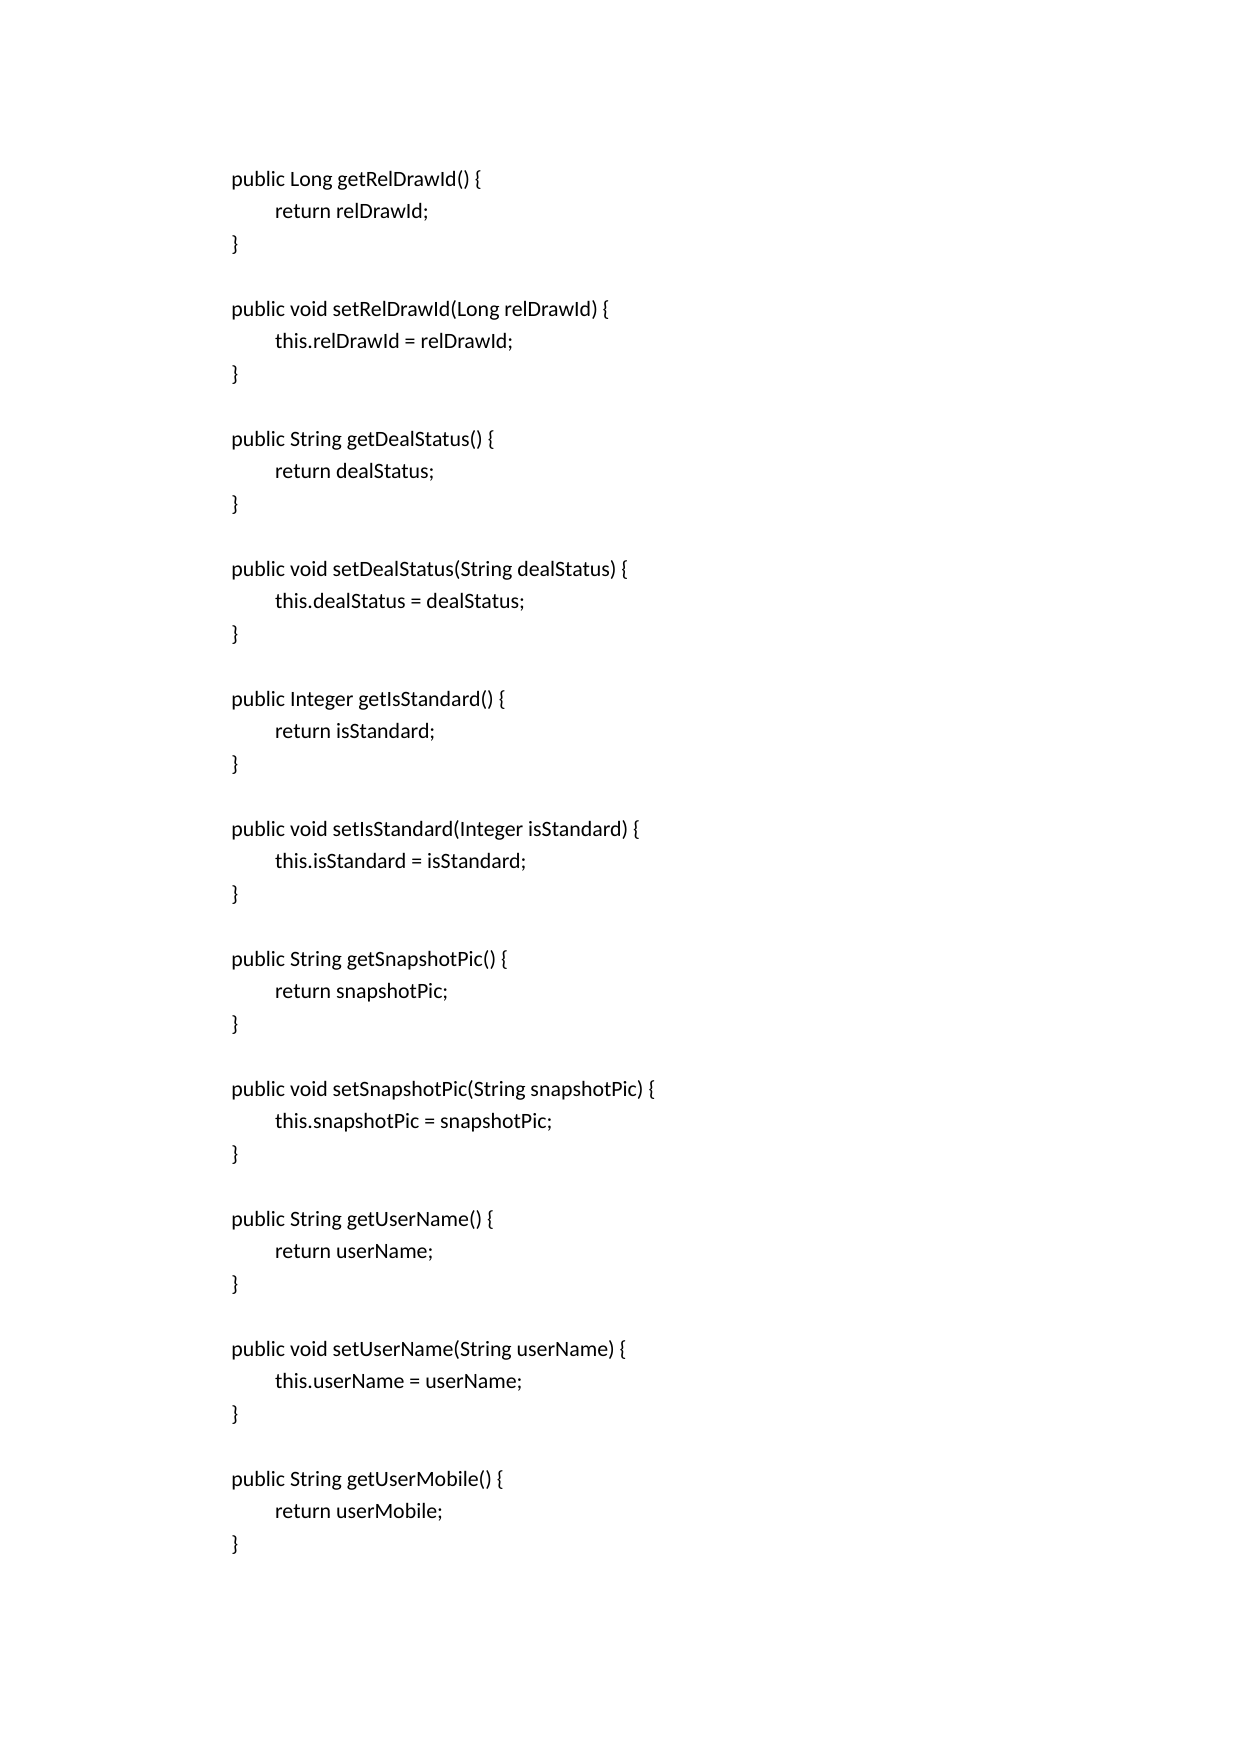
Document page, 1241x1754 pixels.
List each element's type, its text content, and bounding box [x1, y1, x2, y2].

text } [187, 747, 1053, 779]
text public Integer getIsStandard() { [187, 682, 1053, 714]
text } [187, 617, 1053, 649]
text public void setIsStandard(Integer isStandard) { [187, 812, 1053, 844]
text } [187, 357, 1053, 389]
text public void setRelDrawId(Long relDrawId) { [187, 292, 1053, 324]
text } [187, 1397, 1053, 1429]
text return snapshotPic; [187, 974, 1053, 1007]
text return isStandard; [187, 714, 1053, 747]
text public String getUserName() { [187, 1202, 1053, 1234]
text public void setDealStatus(String dealStatus) { [187, 552, 1053, 584]
text return userMobile; [187, 1494, 1053, 1527]
text } [187, 487, 1053, 519]
text this.userName = userName; [187, 1364, 1053, 1397]
text } [187, 1007, 1053, 1039]
text } [187, 1137, 1053, 1169]
text } [187, 227, 1053, 259]
text } [187, 877, 1053, 909]
text } [187, 1527, 1053, 1559]
text } [187, 1267, 1053, 1299]
text this.isStandard = isStandard; [187, 844, 1053, 877]
text public String getUserMobile() { [187, 1462, 1053, 1494]
text public Long getRelDrawId() { [187, 162, 1053, 194]
text public String getSnapshotPic() { [187, 942, 1053, 974]
text this.relDrawId = relDrawId; [187, 324, 1053, 357]
text this.dealStatus = dealStatus; [187, 584, 1053, 617]
text this.snapshotPic = snapshotPic; [187, 1104, 1053, 1137]
text public String getDealStatus() { [187, 422, 1053, 454]
text public void setSnapshotPic(String snapshotPic) { [187, 1072, 1053, 1104]
text return userName; [187, 1234, 1053, 1267]
text return dealStatus; [187, 454, 1053, 487]
text public void setUserName(String userName) { [187, 1332, 1053, 1364]
text return relDrawId; [187, 194, 1053, 227]
